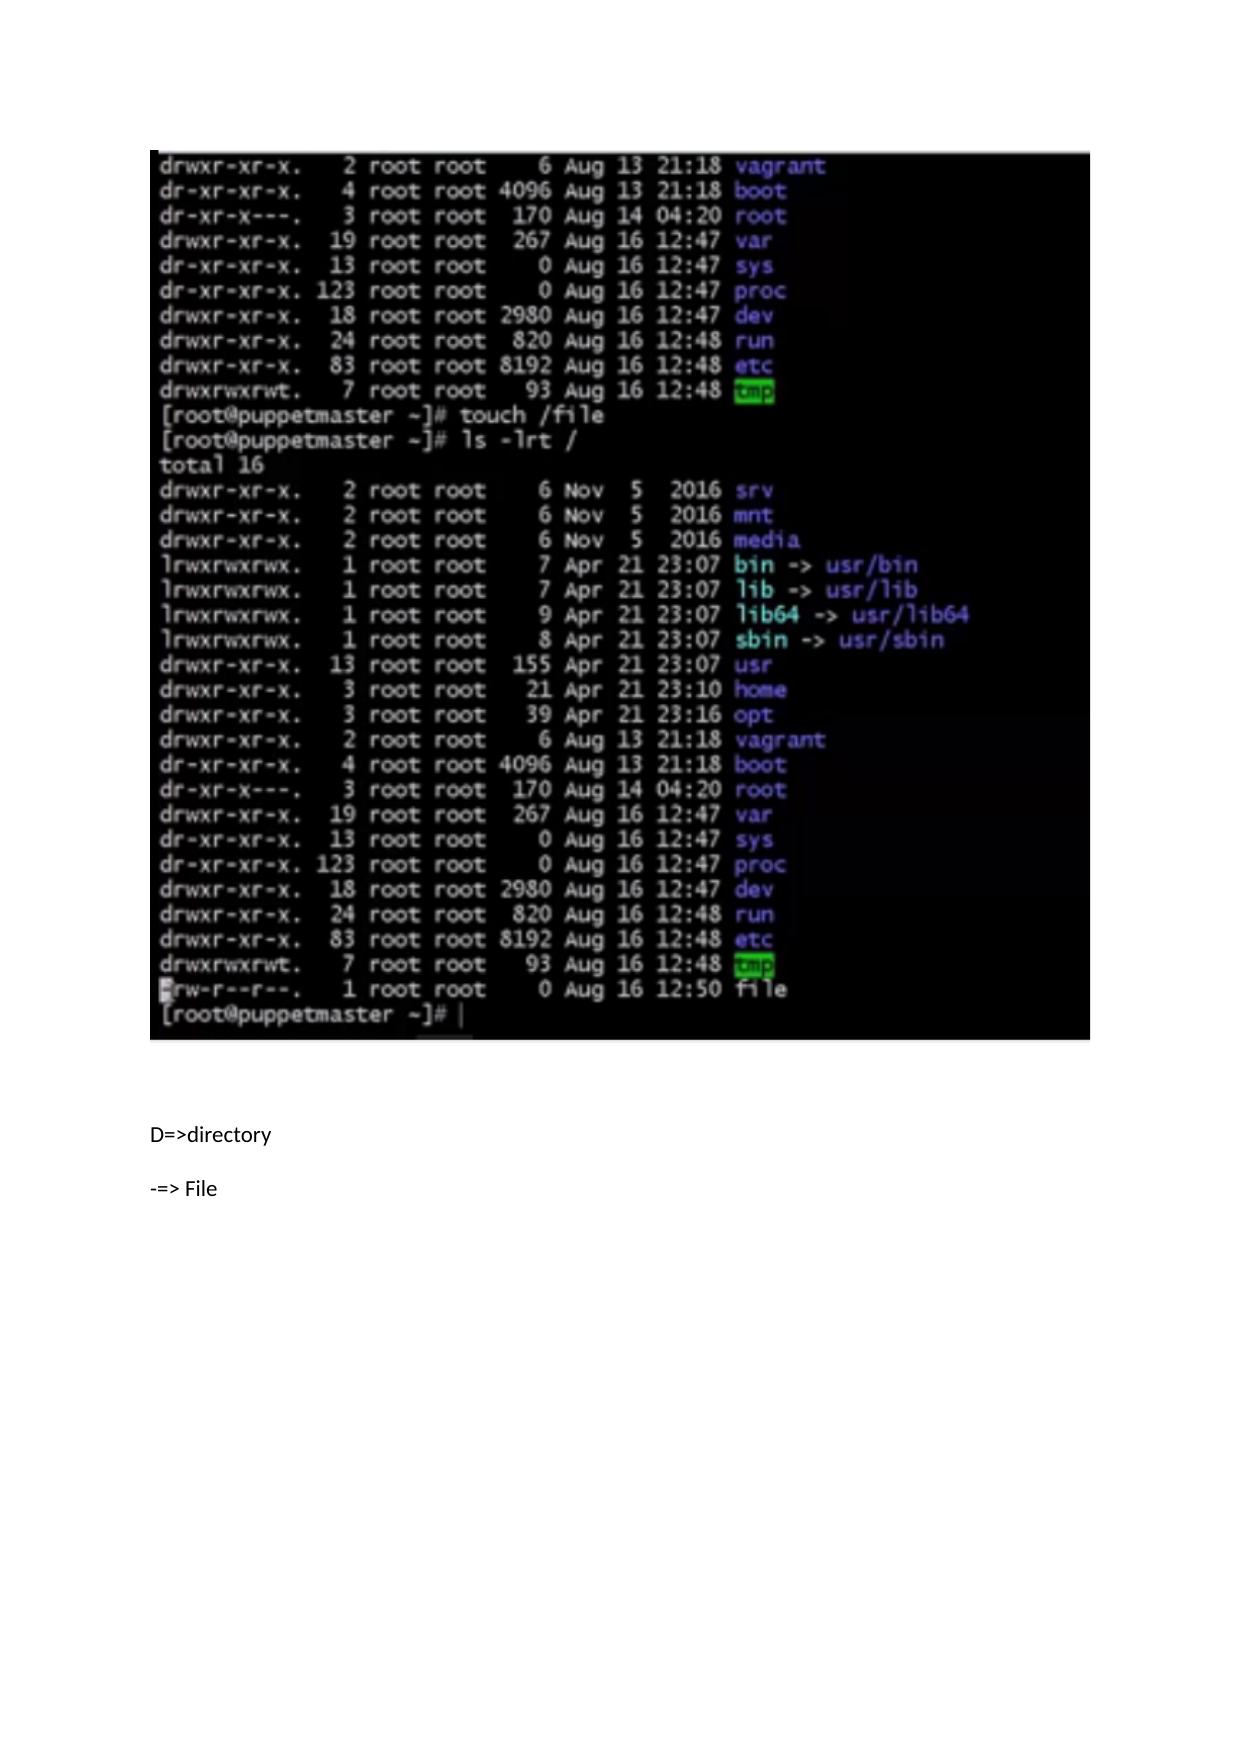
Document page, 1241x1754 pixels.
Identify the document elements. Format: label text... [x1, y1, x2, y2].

picture [150, 150, 1091, 1043]
text -=> File [150, 1174, 1090, 1202]
text D=>directory [150, 1121, 1090, 1149]
